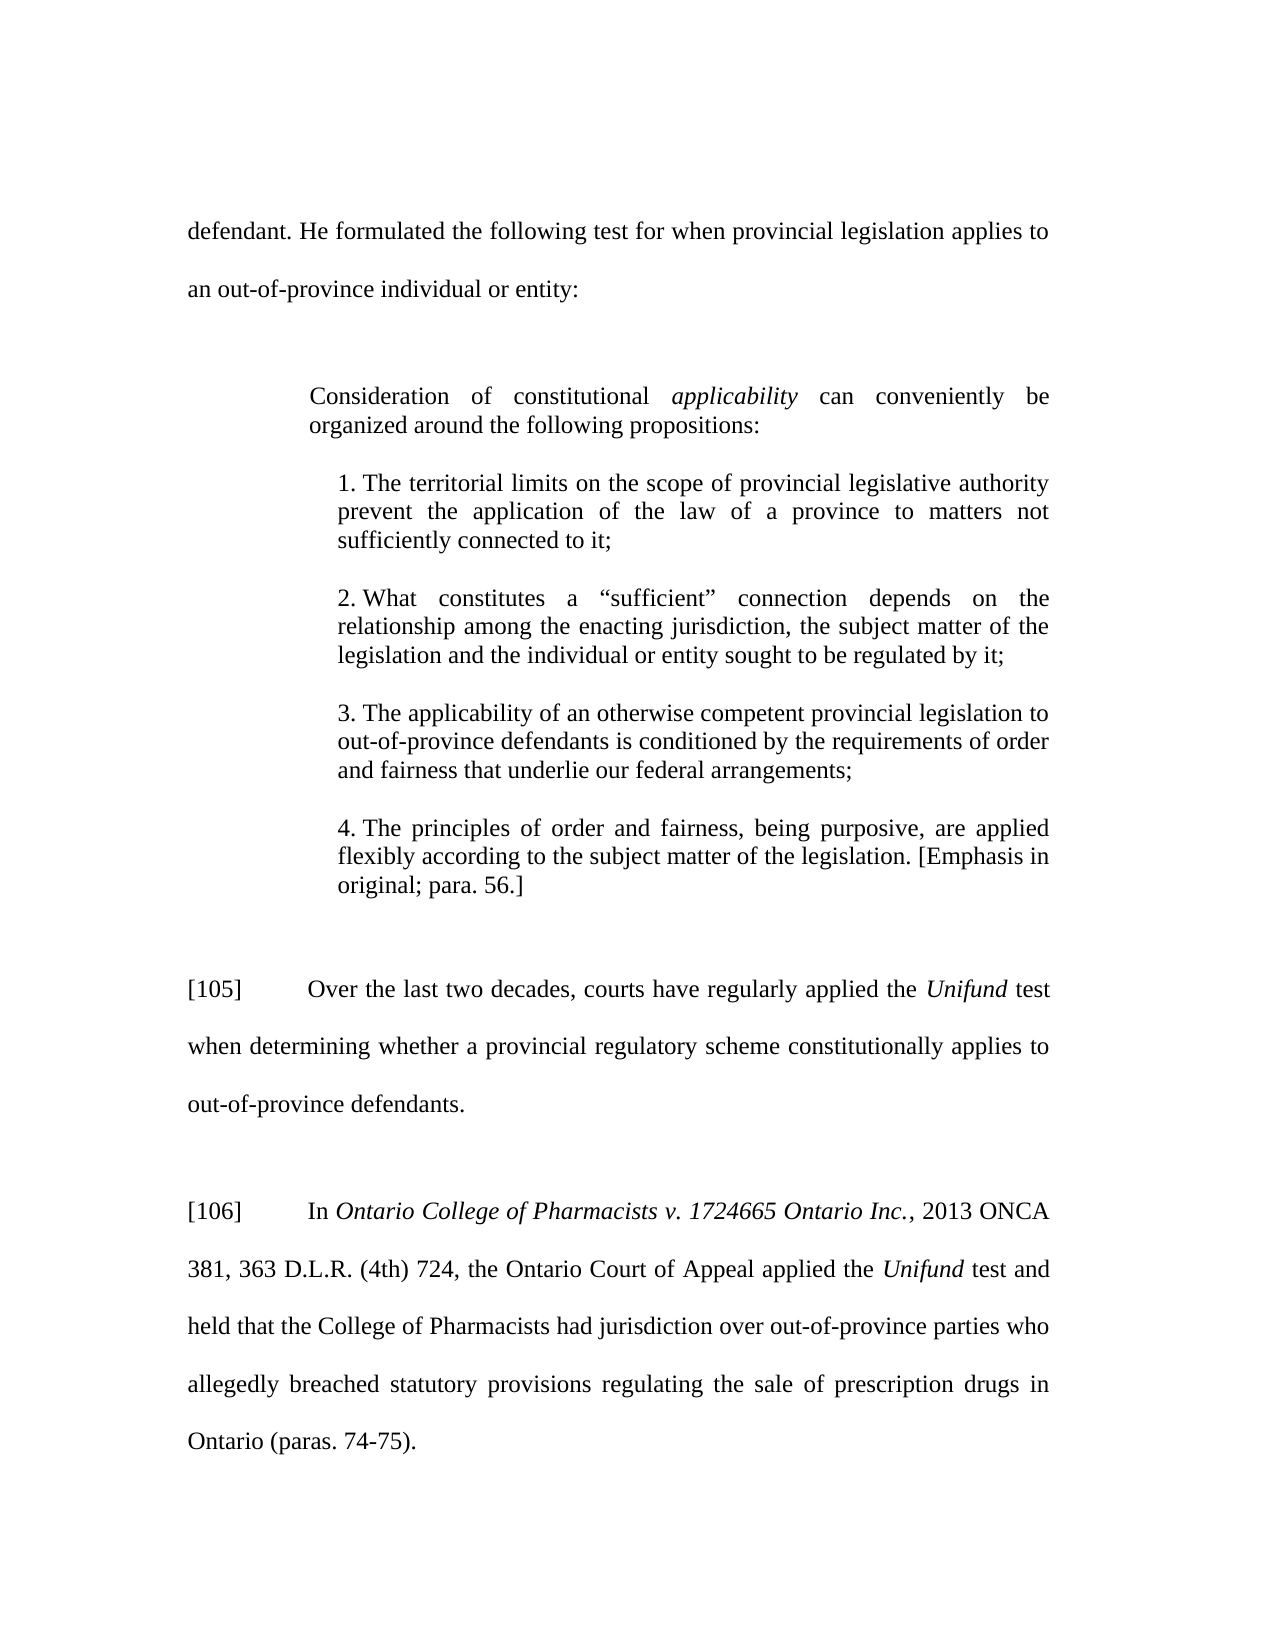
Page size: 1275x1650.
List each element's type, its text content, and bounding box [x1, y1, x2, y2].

text In Ontario College of Pharmacists v. 1724665 Ontario Inc., 2013 ONCA 381, 363 D.L.R. (4th) 724, the Ontario Court of Appeal applied the Unifund test and held that the College of Pharmacists had jurisdiction over out-of-province parties who allegedly breached statutory provisions regulating the sale of prescription drugs in Ontario (paras. 74-75). [187, 1196, 1050, 1455]
text Over the last two decades, courts have regularly applied the Unifund test when determining whether a provincial regulatory scheme constitutionally applies to out-of-province defendants. [187, 974, 1050, 1118]
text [187, 216, 1050, 303]
text 3. The applicability of an otherwise competent provincial legislation to out-of-province defendants is conditioned by the requirements of order and fairness that underlie our federal arrangements; [337, 698, 1050, 784]
text 2. What constitutes a “sufficient” connection depends on the relationship among the enacting jurisdiction, the subject matter of the legislation and the individual or entity sought to be regulated by it; [337, 583, 1050, 669]
text 1. The territorial limits on the scope of provincial legislative authority prevent the application of the law of a province to matters not sufficiently connected to it; [337, 468, 1050, 554]
text 4. The principles of order and fairness, being purposive, are applied flexibly according to the subject matter of the legislation. [Emphasis in original; para. 56.] [337, 813, 1050, 899]
text Consideration of constitutional applicability can conveniently be organized around the following propositions: [309, 381, 1050, 439]
